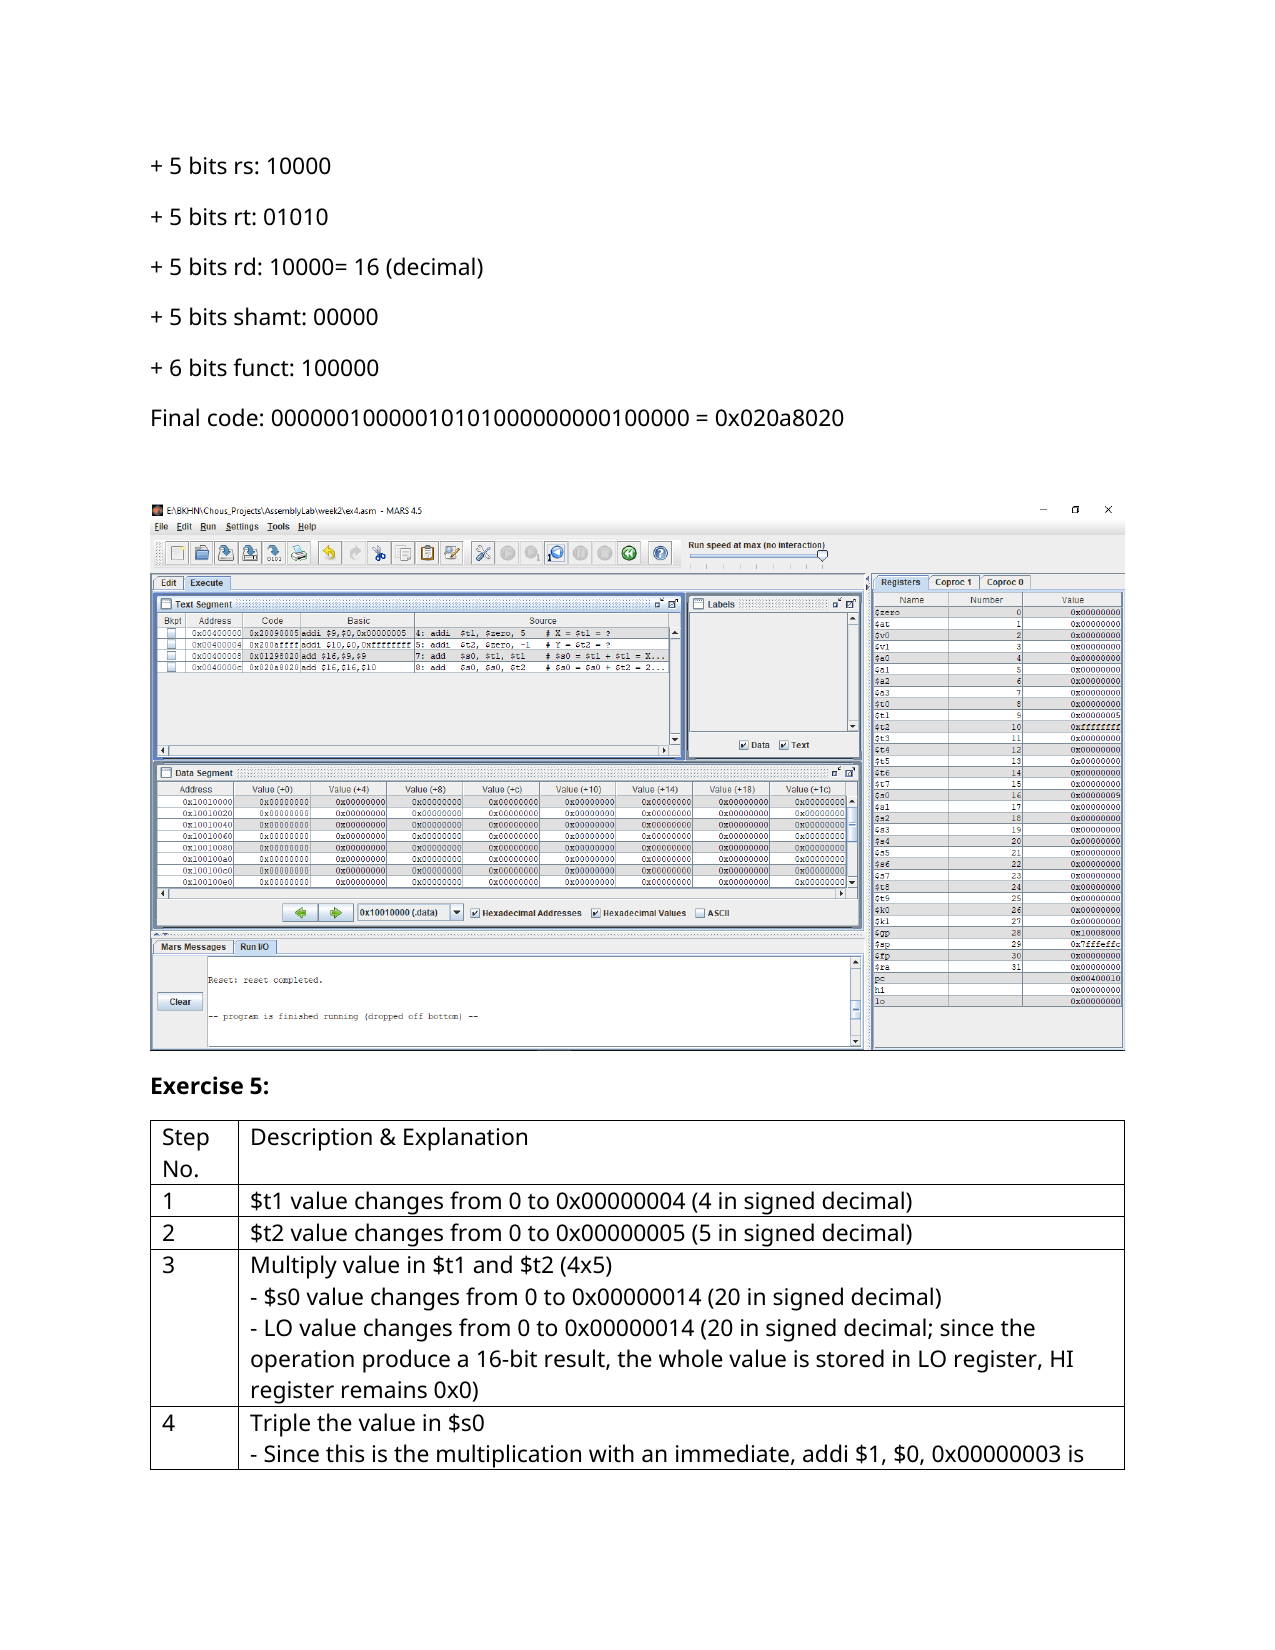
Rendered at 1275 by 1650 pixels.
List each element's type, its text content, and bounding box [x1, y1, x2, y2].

table_cell 3 [151, 1250, 238, 1406]
text Final code: 00000010000010101000000000100000 = 0x020a8020 [150, 402, 1125, 433]
text + 5 bits rt: 01010 [150, 200, 1125, 232]
table_cell Multiply value in $t1 and $t2 (4x5) - $s0 value changes from 0 to 0x00000014 (20 in signed decimal) - LO value changes from 0 to 0x00000014 (20 in signed decimal; since the operation produce a 16-bit result, the whole value is stored in LO register, HI register remains 0x0) [239, 1250, 1124, 1406]
table_cell 4 [151, 1407, 238, 1469]
text Exercise 5: [150, 1070, 1125, 1101]
table_cell $t1 value changes from 0 to 0x00000004 (4 in signed decimal) [239, 1185, 1124, 1216]
text + 6 bits funct: 100000 [150, 352, 1125, 383]
text + 5 bits rs: 10000 [150, 150, 1125, 181]
table_cell 2 [151, 1217, 238, 1248]
table_header Description & Explanation [239, 1121, 1124, 1184]
table_header Step No. [151, 1121, 238, 1184]
table_cell 1 [151, 1185, 238, 1216]
picture [150, 502, 1125, 1051]
text + 5 bits rd: 10000= 16 (decimal) [150, 251, 1125, 282]
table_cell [239, 1407, 1124, 1469]
table_cell $t2 value changes from 0 to 0x00000005 (5 in signed decimal) [239, 1217, 1124, 1248]
text + 5 bits shamt: 00000 [150, 301, 1125, 332]
